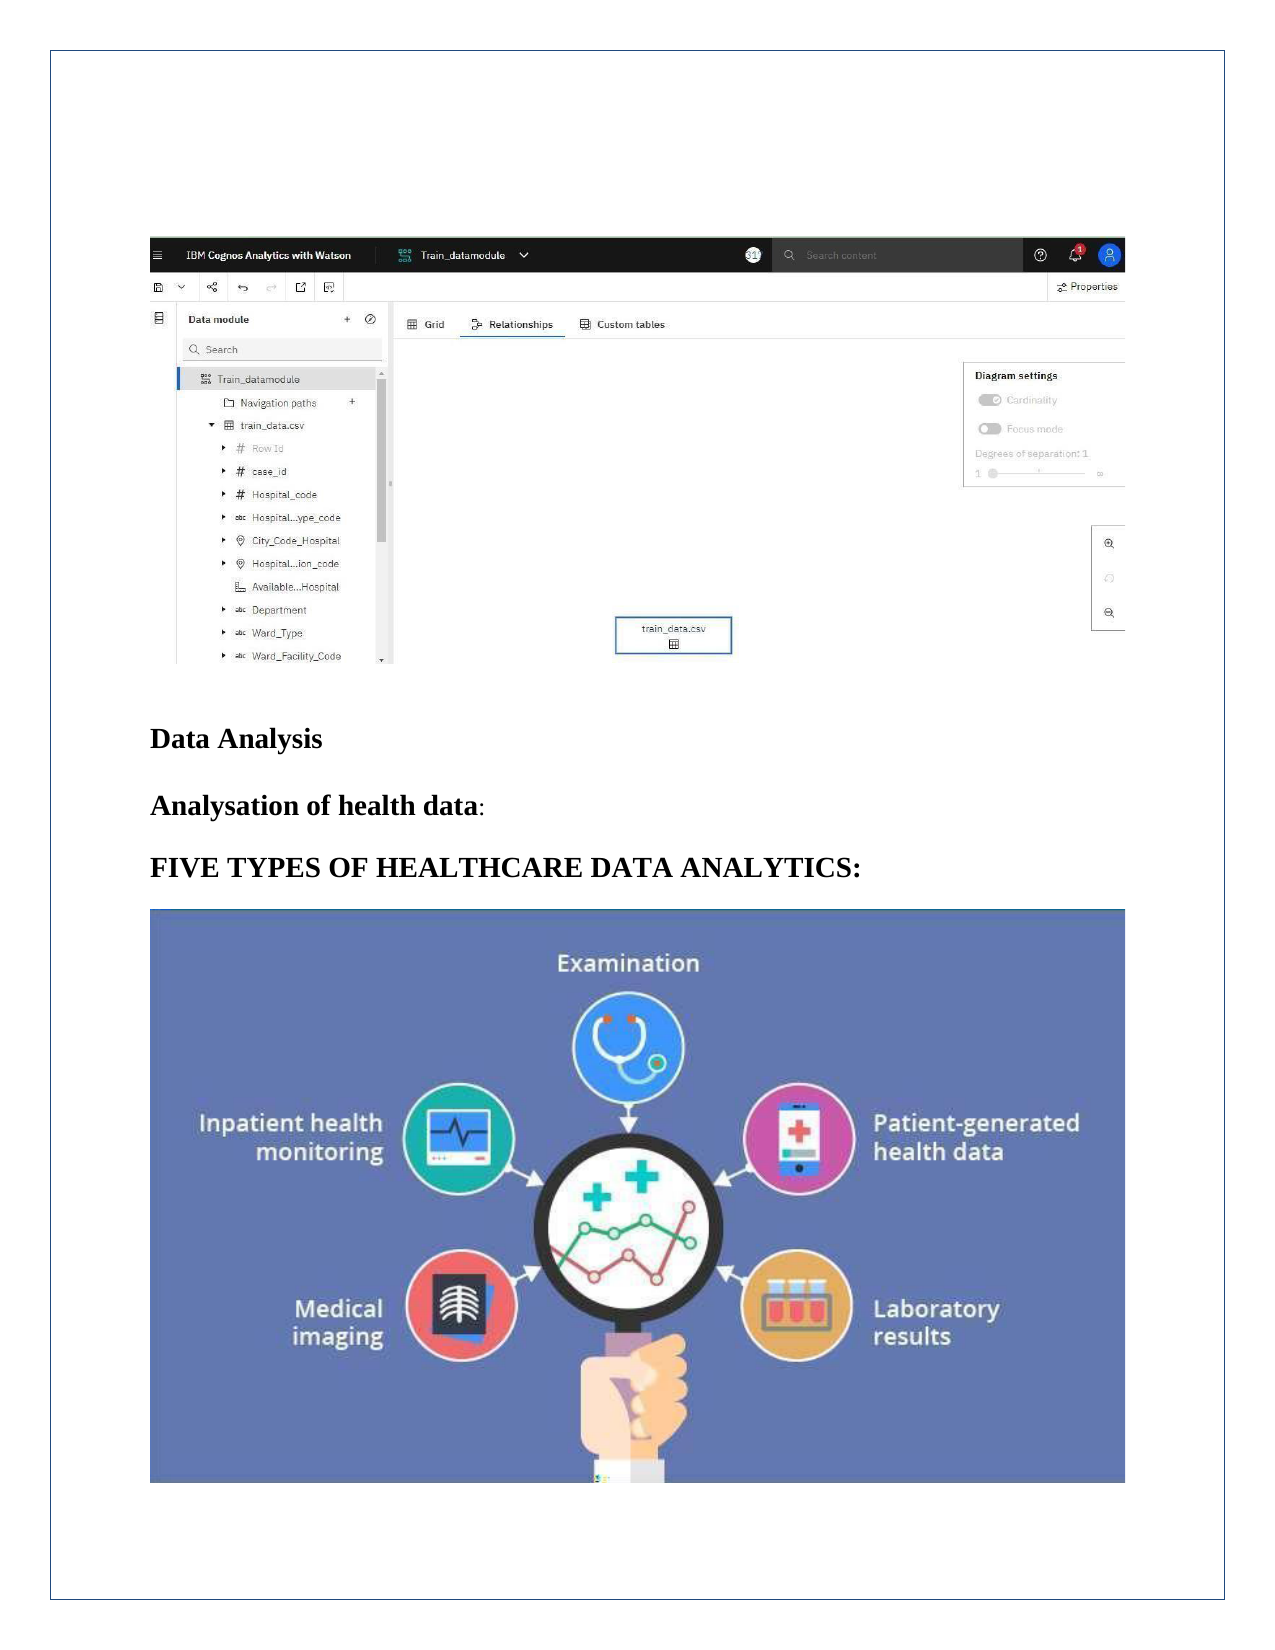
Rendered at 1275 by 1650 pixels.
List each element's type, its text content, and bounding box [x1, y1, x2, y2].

text Data Analysis [150, 721, 1125, 754]
text FIVE TYPES OF HEALTHCARE DATA ANALYTICS: [150, 850, 1224, 884]
text Analysation of health data: [150, 788, 1125, 822]
